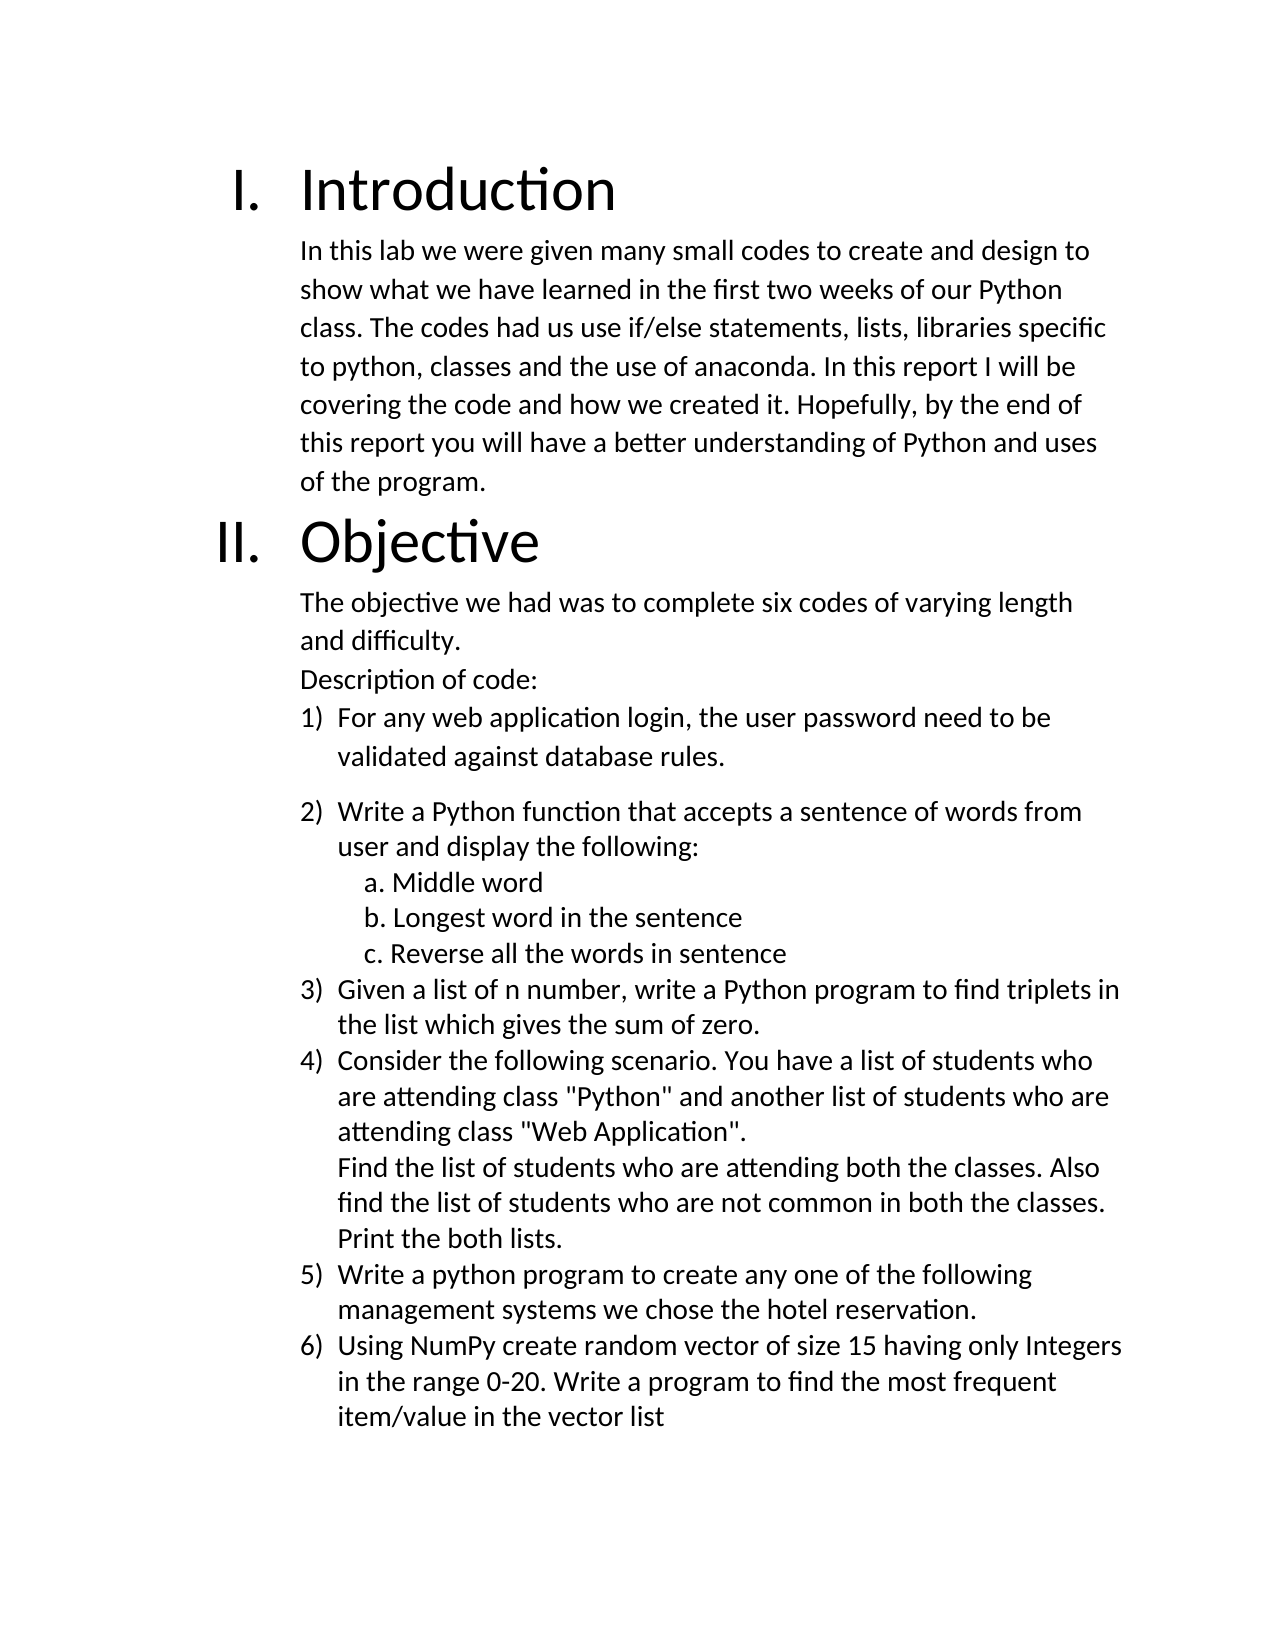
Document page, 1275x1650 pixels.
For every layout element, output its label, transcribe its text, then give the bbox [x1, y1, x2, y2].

list Introduction [262, 150, 1125, 226]
list Write a Python function that accepts a sentence of words from user and display the following: [300, 793, 1125, 864]
list For any web application login, the user password need to be validated against database rules. [300, 699, 1125, 773]
list Using NumPy create random vector of size 15 having only Integers in the range 0-20. Write a program to find the most frequent item/value in the vector list [300, 1327, 1125, 1434]
list Consider the following scenario. You have a list of students who are attending class "Python" and another list of students who are attending class "Web Application". [300, 1042, 1125, 1149]
list In this lab we were given many small codes to create and design to show what we have learned in the first two weeks of our Python class. The codes had us use if/else statements, lists, libraries specific to python, classes and the use of anaconda. In this report I will be covering the code and how we created it. Hopefully, by the end of this report you will have a better understanding of Python and uses of the program. [300, 232, 1125, 499]
list Write a python program to create any one of the following management systems we chose the hotel reservation. [300, 1256, 1125, 1327]
list Given a list of n number, write a Python program to find triplets in the list which gives the sum of zero. [300, 971, 1125, 1042]
text b. Longest word in the sentence [337, 899, 1125, 935]
list Description of code: [300, 661, 1125, 696]
list Objective [262, 501, 1125, 578]
text Find the list of students who are attending both the classes. Also find the list of students who are not common in both the classes. Print the both lists. [337, 1149, 1125, 1256]
list The objective we had was to complete six codes of varying length and difficulty. [300, 584, 1125, 658]
text a. Middle word [337, 864, 1125, 899]
text c. Reverse all the words in sentence [337, 935, 1125, 971]
